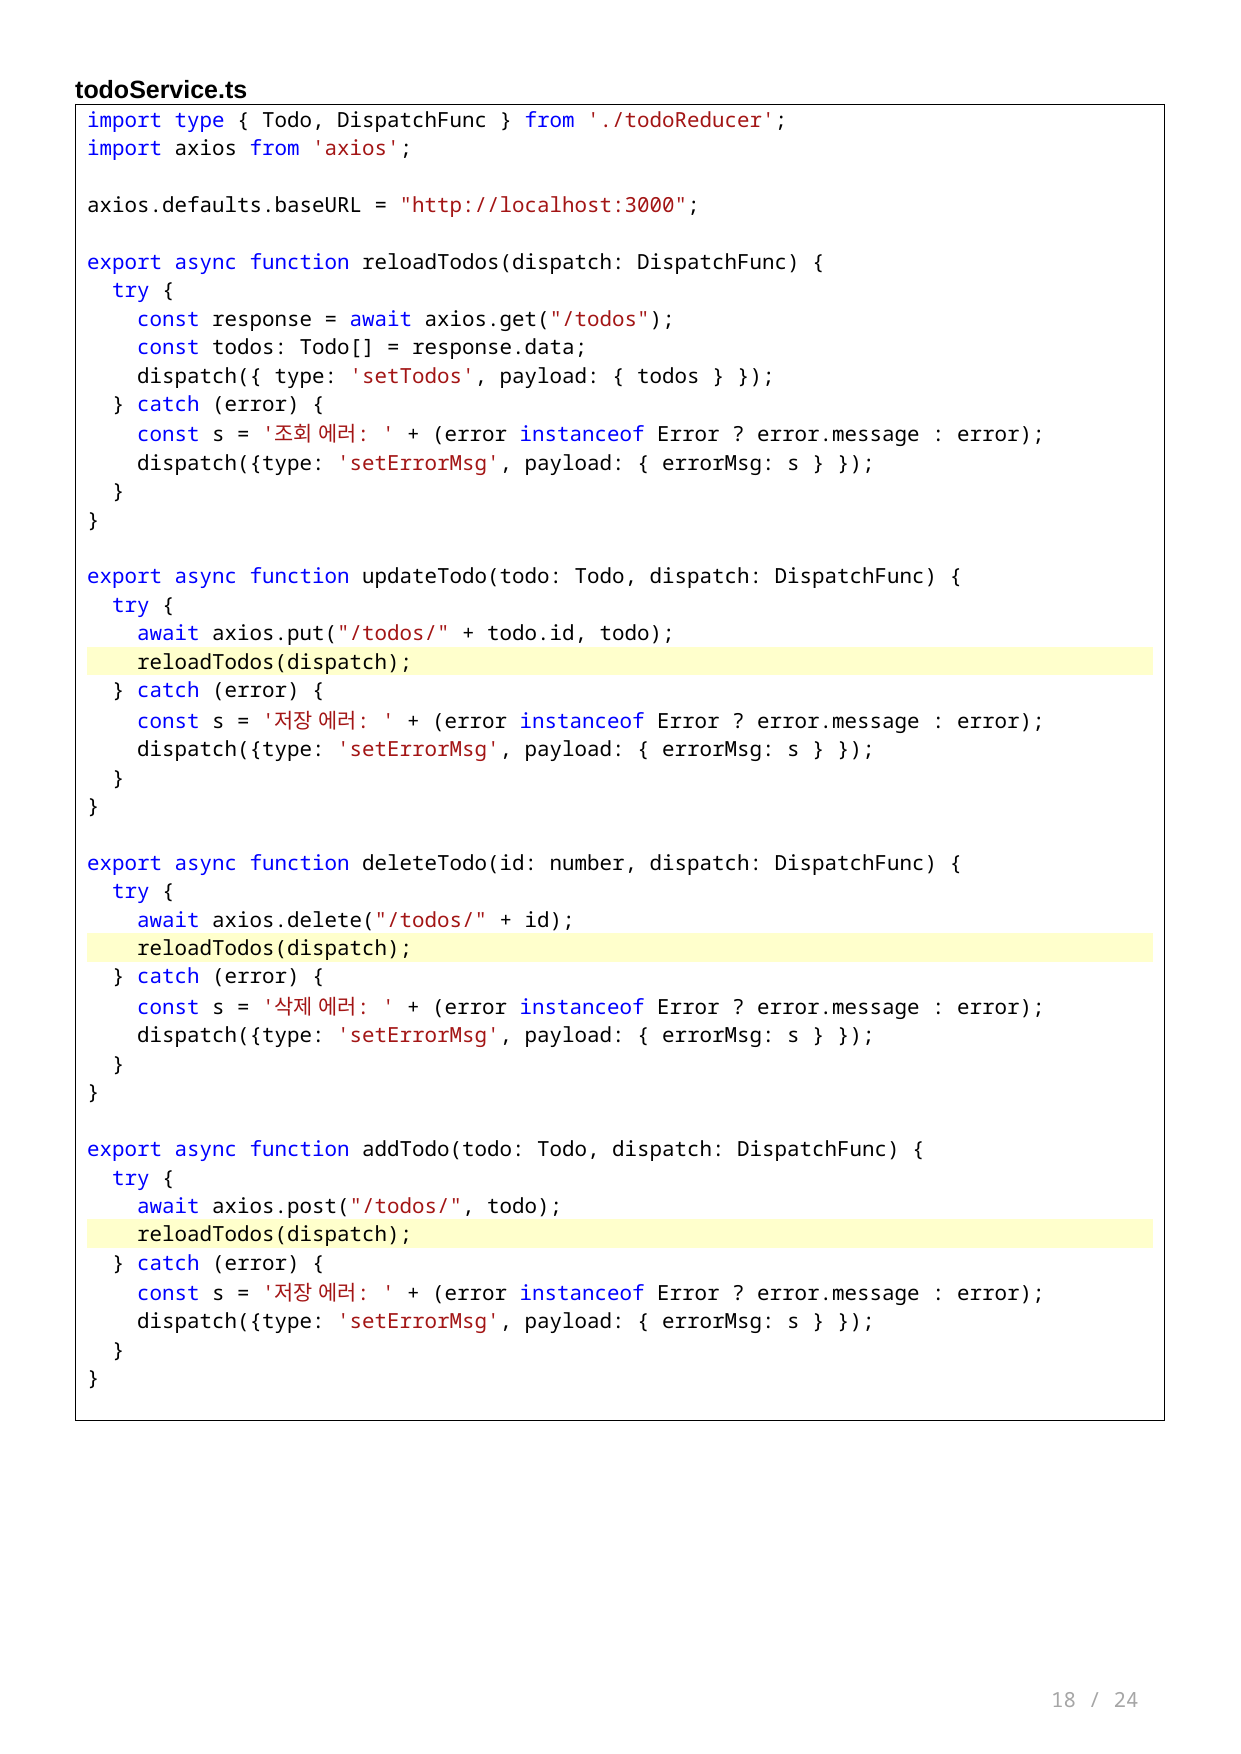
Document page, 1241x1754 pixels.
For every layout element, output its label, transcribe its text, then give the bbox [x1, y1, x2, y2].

table_header import type { Todo, DispatchFunc } from './todoReducer'; import axios from 'axios'; axios.defaults.baseURL = "http://localhost:3000"; export async function reloadTodos(dispatch: DispatchFunc) { try { const response = await axios.get("/todos"); const todos: Todo[] = response.data; dispatch({ type: 'setTodos', payload: { todos } }); } catch (error) { const s = '조회 에러: ' + (error instanceof Error ? error.message : error); dispatch({type: 'setErrorMsg', payload: { errorMsg: s } }); } } export async function updateTodo(todo: Todo, dispatch: DispatchFunc) { try { await axios.put("/todos/" + todo.id, todo); reloadTodos(dispatch); } catch (error) { const s = '저장 에러: ' + (error instanceof Error ? error.message : error); dispatch({type: 'setErrorMsg', payload: { errorMsg: s } }); } } export async function deleteTodo(id: number, dispatch: DispatchFunc) { try { await axios.delete("/todos/" + id); reloadTodos(dispatch); } catch (error) { const s = '삭제 에러: ' + (error instanceof Error ? error.message : error); dispatch({type: 'setErrorMsg', payload: { errorMsg: s } }); } } export async function addTodo(todo: Todo, dispatch: DispatchFunc) { try { await axios.post("/todos/", todo); reloadTodos(dispatch); } catch (error) { const s = '저장 에러: ' + (error instanceof Error ? error.message : error); dispatch({type: 'setErrorMsg', payload: { errorMsg: s } }); } } [76, 105, 1164, 1420]
subtitle todoService.ts [75, 75, 1165, 104]
